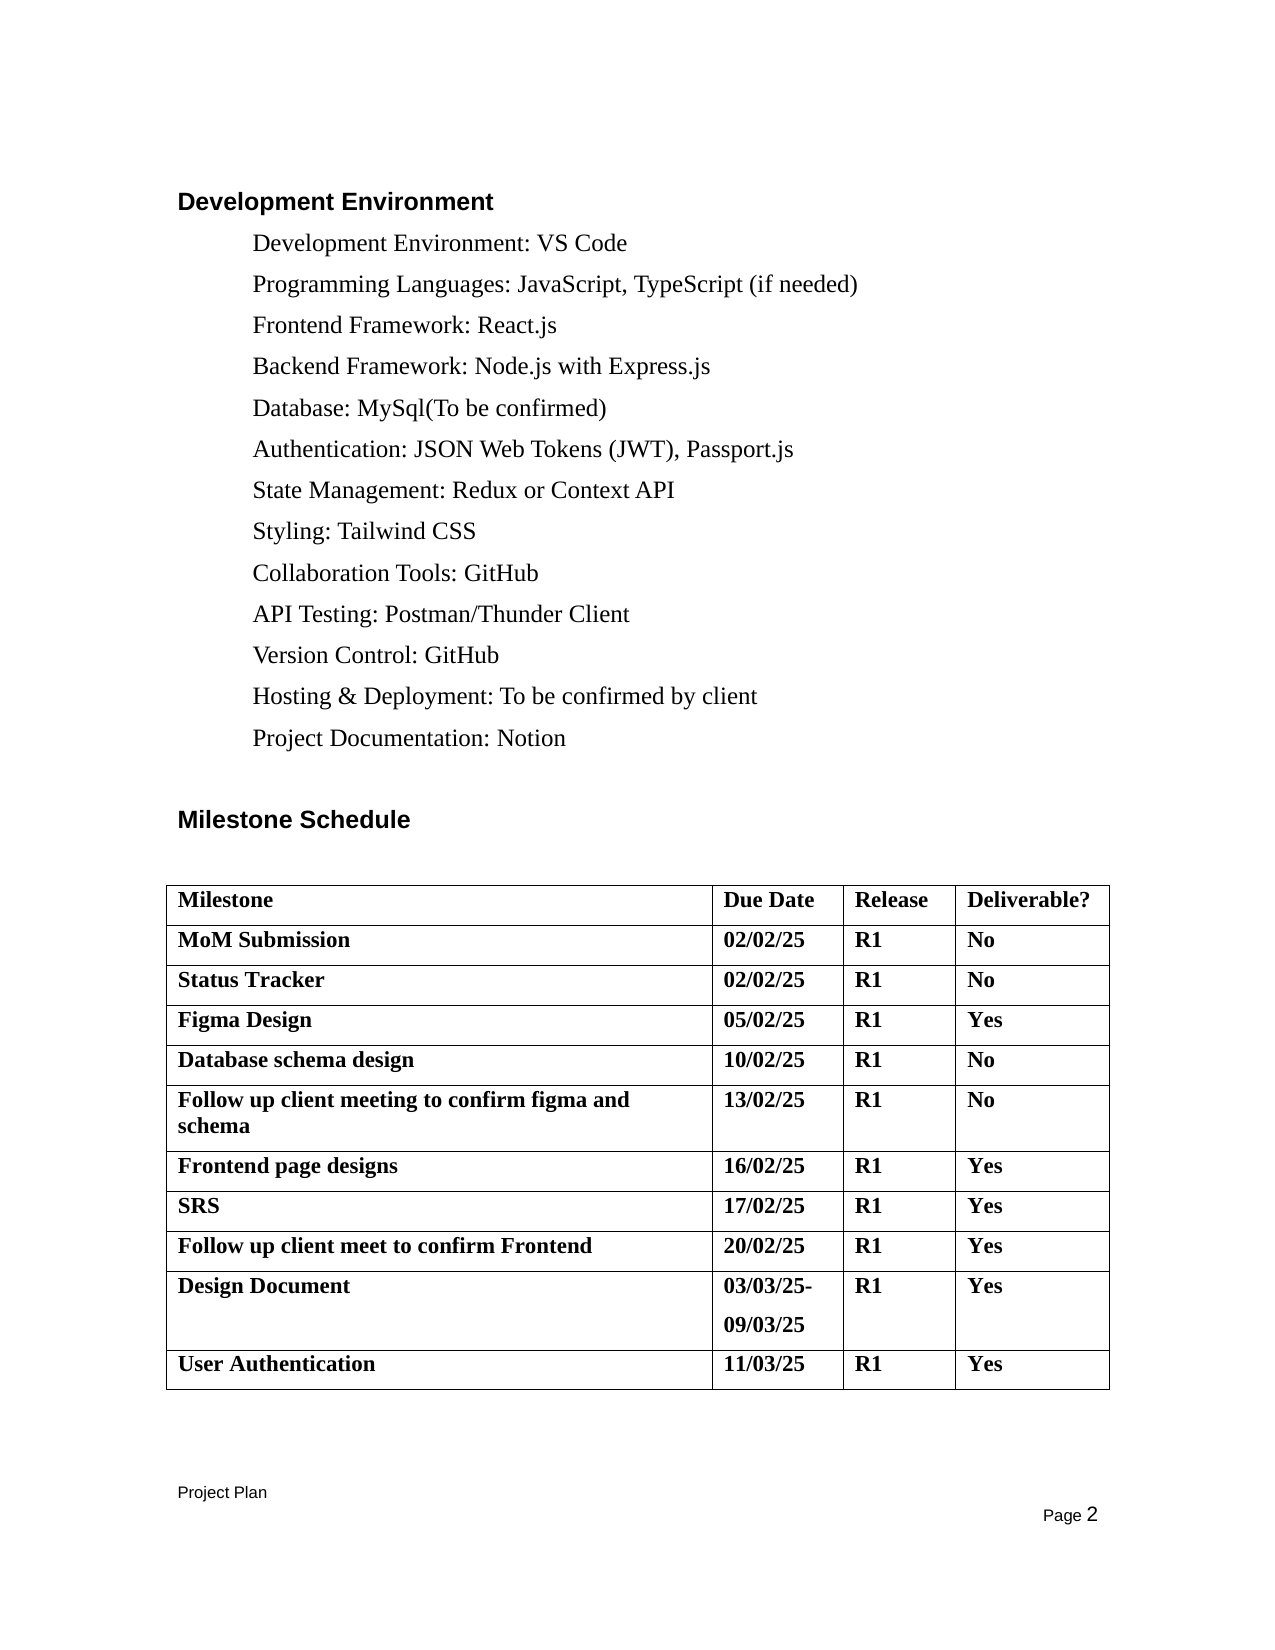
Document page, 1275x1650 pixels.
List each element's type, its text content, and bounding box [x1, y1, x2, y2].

subtitle Database: MySql(To be confirmed) [215, 393, 1098, 421]
subtitle Development Environment [177, 186, 1098, 215]
table_cell R1 [844, 1006, 955, 1045]
subtitle API Testing: Postman/Thunder Client [215, 599, 1098, 628]
subtitle Project Documentation: Notion [215, 723, 1098, 751]
table_header Release [844, 886, 955, 925]
table_cell No [956, 966, 1109, 1005]
table_cell 20/02/25 [713, 1232, 843, 1271]
table_cell R1 [844, 1192, 955, 1231]
table_cell User Authentication [167, 1351, 712, 1389]
table_cell R1 [844, 1046, 955, 1085]
table_cell R1 [844, 1232, 955, 1271]
table_cell 13/02/25 [713, 1086, 843, 1151]
table_cell Yes [956, 1152, 1109, 1191]
table_cell Yes [956, 1232, 1109, 1271]
table_cell R1 [844, 1351, 955, 1389]
subtitle Styling: Tailwind CSS [215, 516, 1098, 545]
subtitle Collaboration Tools: GitHub [215, 558, 1098, 586]
table_cell 02/02/25 [713, 926, 843, 965]
table_cell No [956, 1086, 1109, 1151]
table_header Due Date [713, 886, 843, 925]
subtitle Authentication: JSON Web Tokens (JWT), Passport.js [215, 434, 1098, 463]
table_cell No [956, 926, 1109, 965]
subtitle State Management: Redux or Context API [215, 475, 1098, 504]
table_cell Database schema design [167, 1046, 712, 1085]
table_cell SRS [167, 1192, 712, 1231]
subtitle Programming Languages: JavaScript, TypeScript (if needed) [215, 269, 1098, 298]
table_cell Design Document [167, 1272, 712, 1349]
table_header Deliverable? [956, 886, 1109, 925]
table_cell 03/03/25- 09/03/25 [713, 1272, 843, 1349]
table_cell R1 [844, 1272, 955, 1349]
subtitle Backend Framework: Node.js with Express.js [215, 351, 1098, 380]
table_cell 16/02/25 [713, 1152, 843, 1191]
table_cell 05/02/25 [713, 1006, 843, 1045]
table_cell Follow up client meeting to confirm figma and schema [167, 1086, 712, 1151]
table_cell R1 [844, 966, 955, 1005]
table_cell 10/02/25 [713, 1046, 843, 1085]
table_cell 17/02/25 [713, 1192, 843, 1231]
table_cell Yes [956, 1006, 1109, 1045]
table_cell MoM Submission [167, 926, 712, 965]
table_cell Status Tracker [167, 966, 712, 1005]
subtitle Hosting & Deployment: To be confirmed by client [215, 681, 1098, 710]
table_cell R1 [844, 926, 955, 965]
table_cell Yes [956, 1192, 1109, 1231]
table_cell Yes [956, 1351, 1109, 1389]
table_cell Yes [956, 1272, 1109, 1349]
table_cell R1 [844, 1086, 955, 1151]
table_cell Frontend page designs [167, 1152, 712, 1191]
table_cell Follow up client meet to confirm Frontend [167, 1232, 712, 1271]
subtitle Version Control: GitHub [215, 640, 1098, 669]
table_cell No [956, 1046, 1109, 1085]
table_cell R1 [844, 1152, 955, 1191]
subtitle Frontend Framework: React.js [215, 310, 1098, 339]
table_cell Figma Design [167, 1006, 712, 1045]
table_header Milestone [167, 886, 712, 925]
subtitle Milestone Schedule [177, 805, 1098, 834]
subtitle Development Environment: VS Code [215, 228, 1098, 256]
table_cell 02/02/25 [713, 966, 843, 1005]
table_cell 11/03/25 [713, 1351, 843, 1389]
